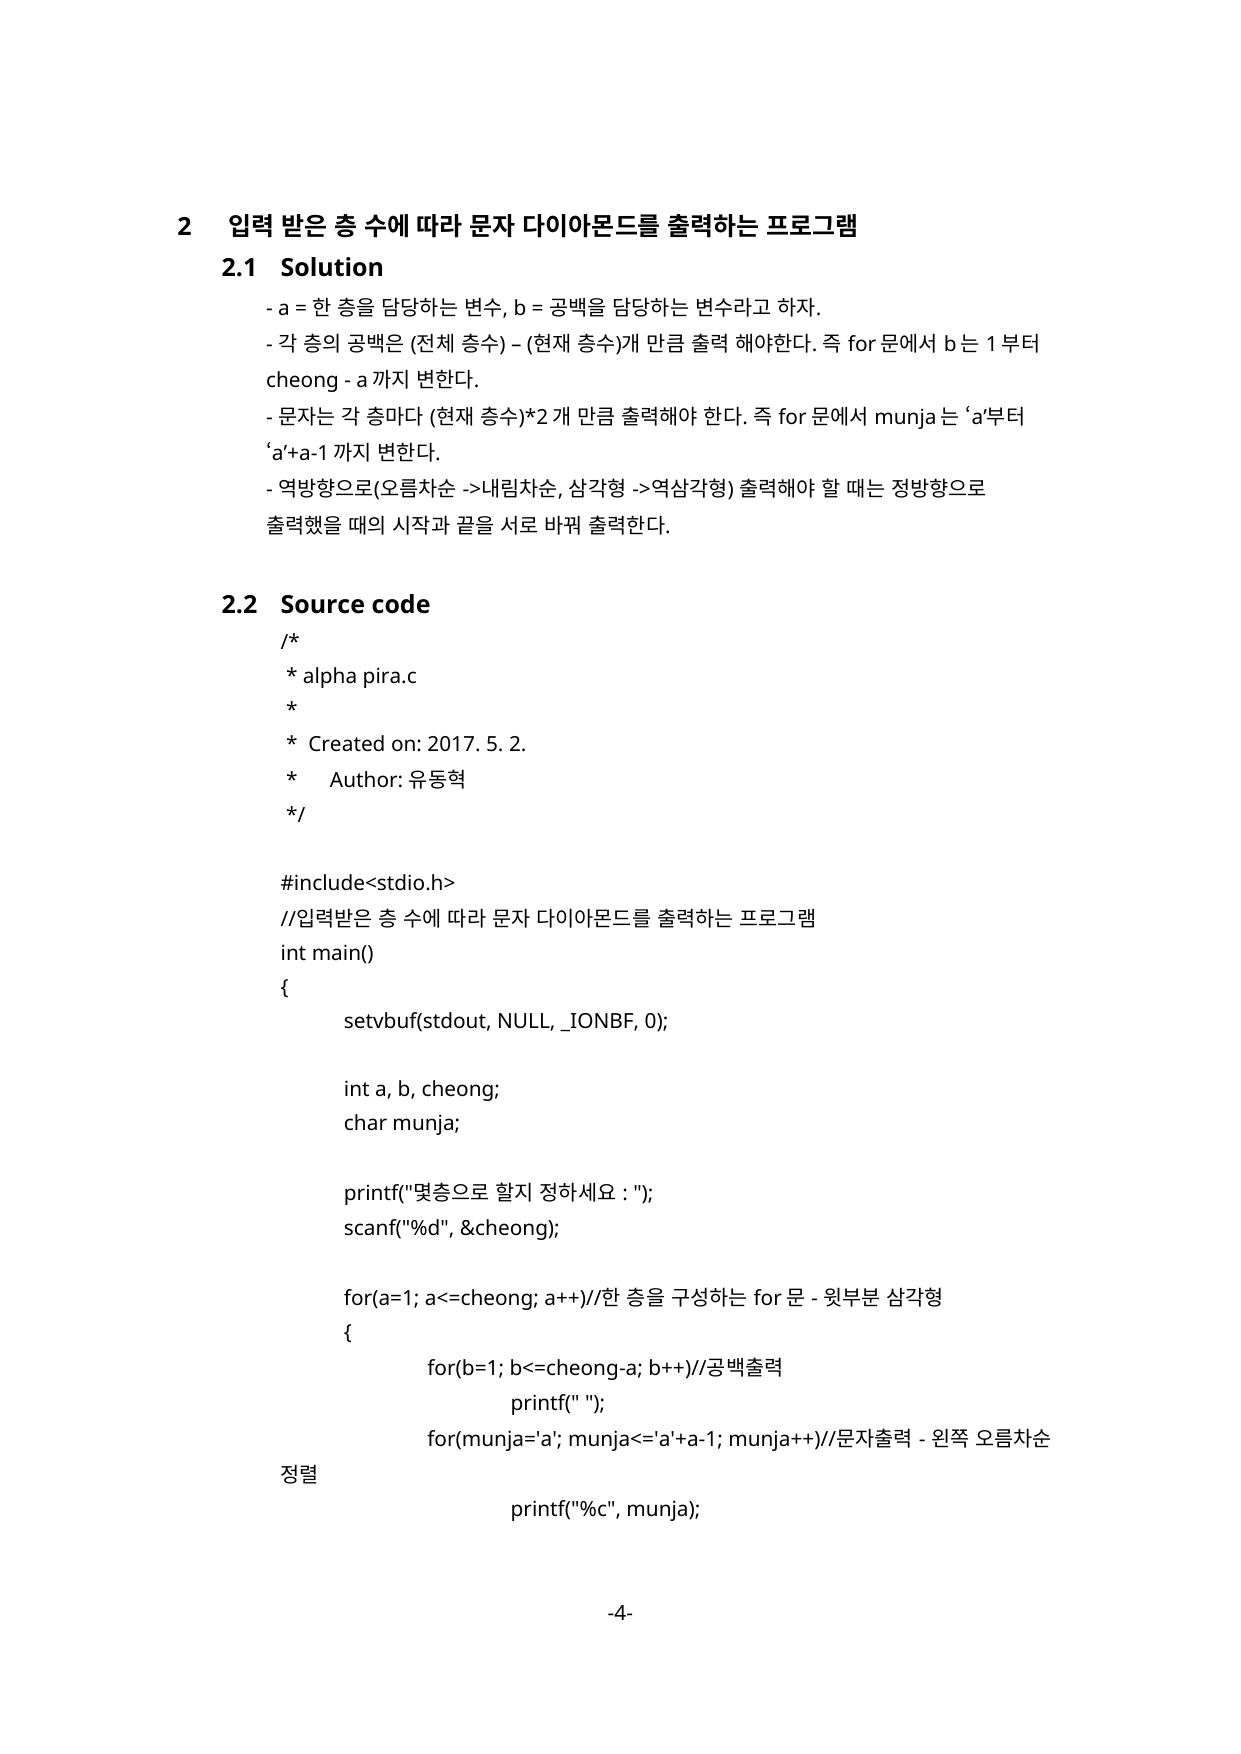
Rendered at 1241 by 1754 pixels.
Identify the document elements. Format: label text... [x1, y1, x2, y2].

text - 각 층의 공백은 (전체 층수) – (현재 층수)개 만큼 출력 해야한다. 즉 for문에서 b는 1부터 cheong - a까지 변한다. [266, 327, 1063, 394]
list Solution [221, 250, 1063, 284]
text - 문자는 각 층마다 (현재 층수)*2개 만큼 출력해야 한다. 즉 for문에서 munja는 ‘a’부터 ‘a’+a-1까지 변한다. [266, 400, 1063, 467]
text * Author: 유동혁 [280, 763, 1063, 794]
text for(munja='a'; munja<='a'+a-1; munja++)//문자출력 - 왼쪽 오름차순 정렬 [280, 1422, 1063, 1488]
text int a, b, cheong; [280, 1074, 1063, 1103]
text { [280, 972, 1063, 1001]
text char munja; [280, 1108, 1063, 1137]
text //입력받은 층 수에 따라 문자 다이아몬드를 출력하는 프로그램 [280, 902, 1063, 932]
text printf("몇층으로 할지 정하세요 : "); [280, 1177, 1063, 1207]
text printf(" "); [280, 1388, 1063, 1416]
text for(a=1; a<=cheong; a++)//한 층을 구성하는 for문 - 윗부분 삼각형 [280, 1281, 1063, 1311]
list 입력 받은 층 수에 따라 문자 다이아몬드를 출력하는 프로그램 [177, 207, 1063, 243]
text /* [280, 627, 1063, 656]
text - 역방향으로(오름차순 ->내림차순, 삼각형 ->역삼각형) 출력해야 할 때는 정방향으로 출력했을 때의 시작과 끝을 서로 바꿔 출력한다. [266, 473, 1063, 539]
text printf("%c", munja); [280, 1494, 1063, 1523]
text for(b=1; b<=cheong-a; b++)//공백출력 [280, 1352, 1063, 1382]
text * Created on: 2017. 5. 2. [280, 729, 1063, 758]
text #include<stdio.h> [280, 868, 1063, 896]
text * alpha pira.c [280, 661, 1063, 689]
list Source code [221, 586, 1063, 620]
text - a = 한 층을 담당하는 변수, b = 공백을 담당하는 변수라고 하자. [266, 291, 1063, 321]
text setvbuf(stdout, NULL, _IONBF, 0); [280, 1006, 1063, 1035]
text { [280, 1317, 1063, 1346]
text * [280, 695, 1063, 724]
text int main() [280, 938, 1063, 967]
text scanf("%d", &cheong); [280, 1213, 1063, 1241]
text */ [280, 800, 1063, 828]
